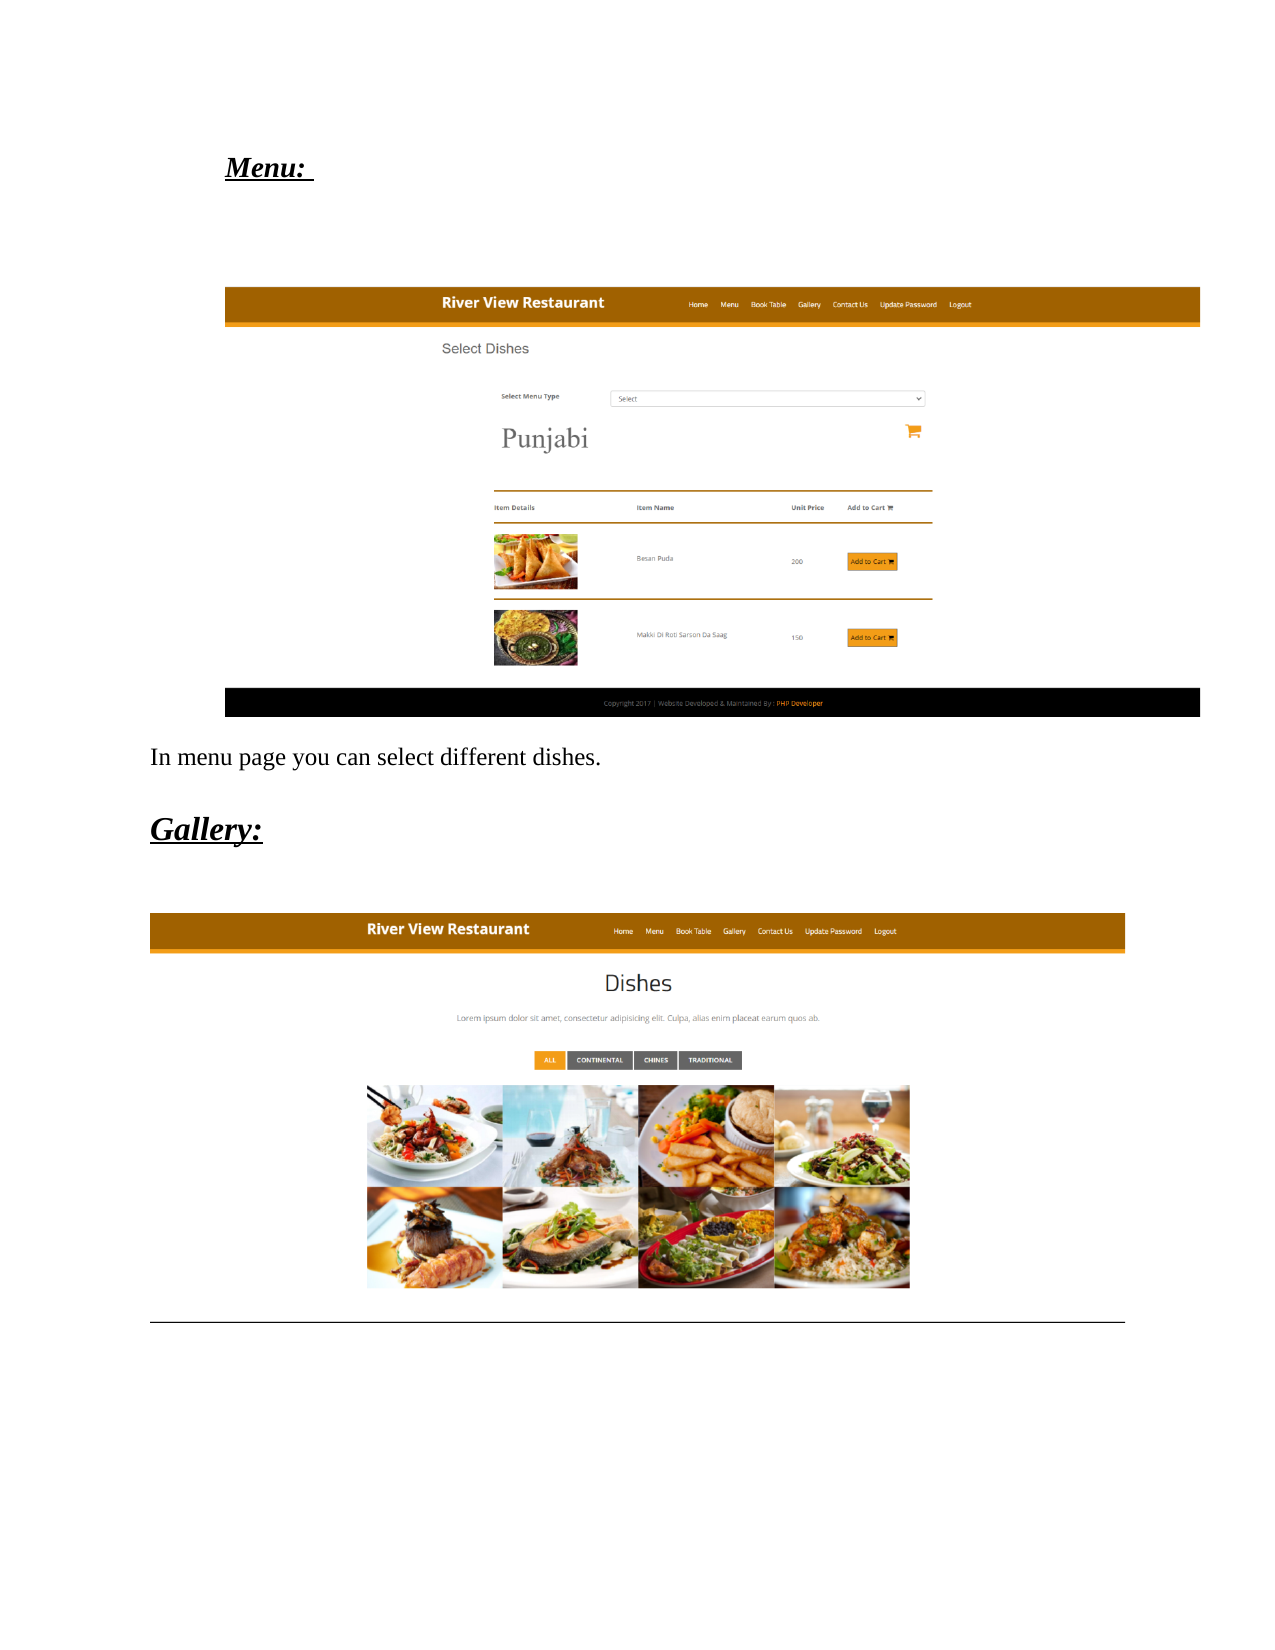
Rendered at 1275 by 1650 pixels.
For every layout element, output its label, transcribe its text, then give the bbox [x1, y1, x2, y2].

text In menu page you can select different dishes. [150, 742, 1125, 771]
list Menu: [225, 150, 1125, 183]
picture [225, 285, 1200, 717]
text Gallery: [150, 809, 1125, 847]
picture [150, 913, 1125, 1323]
